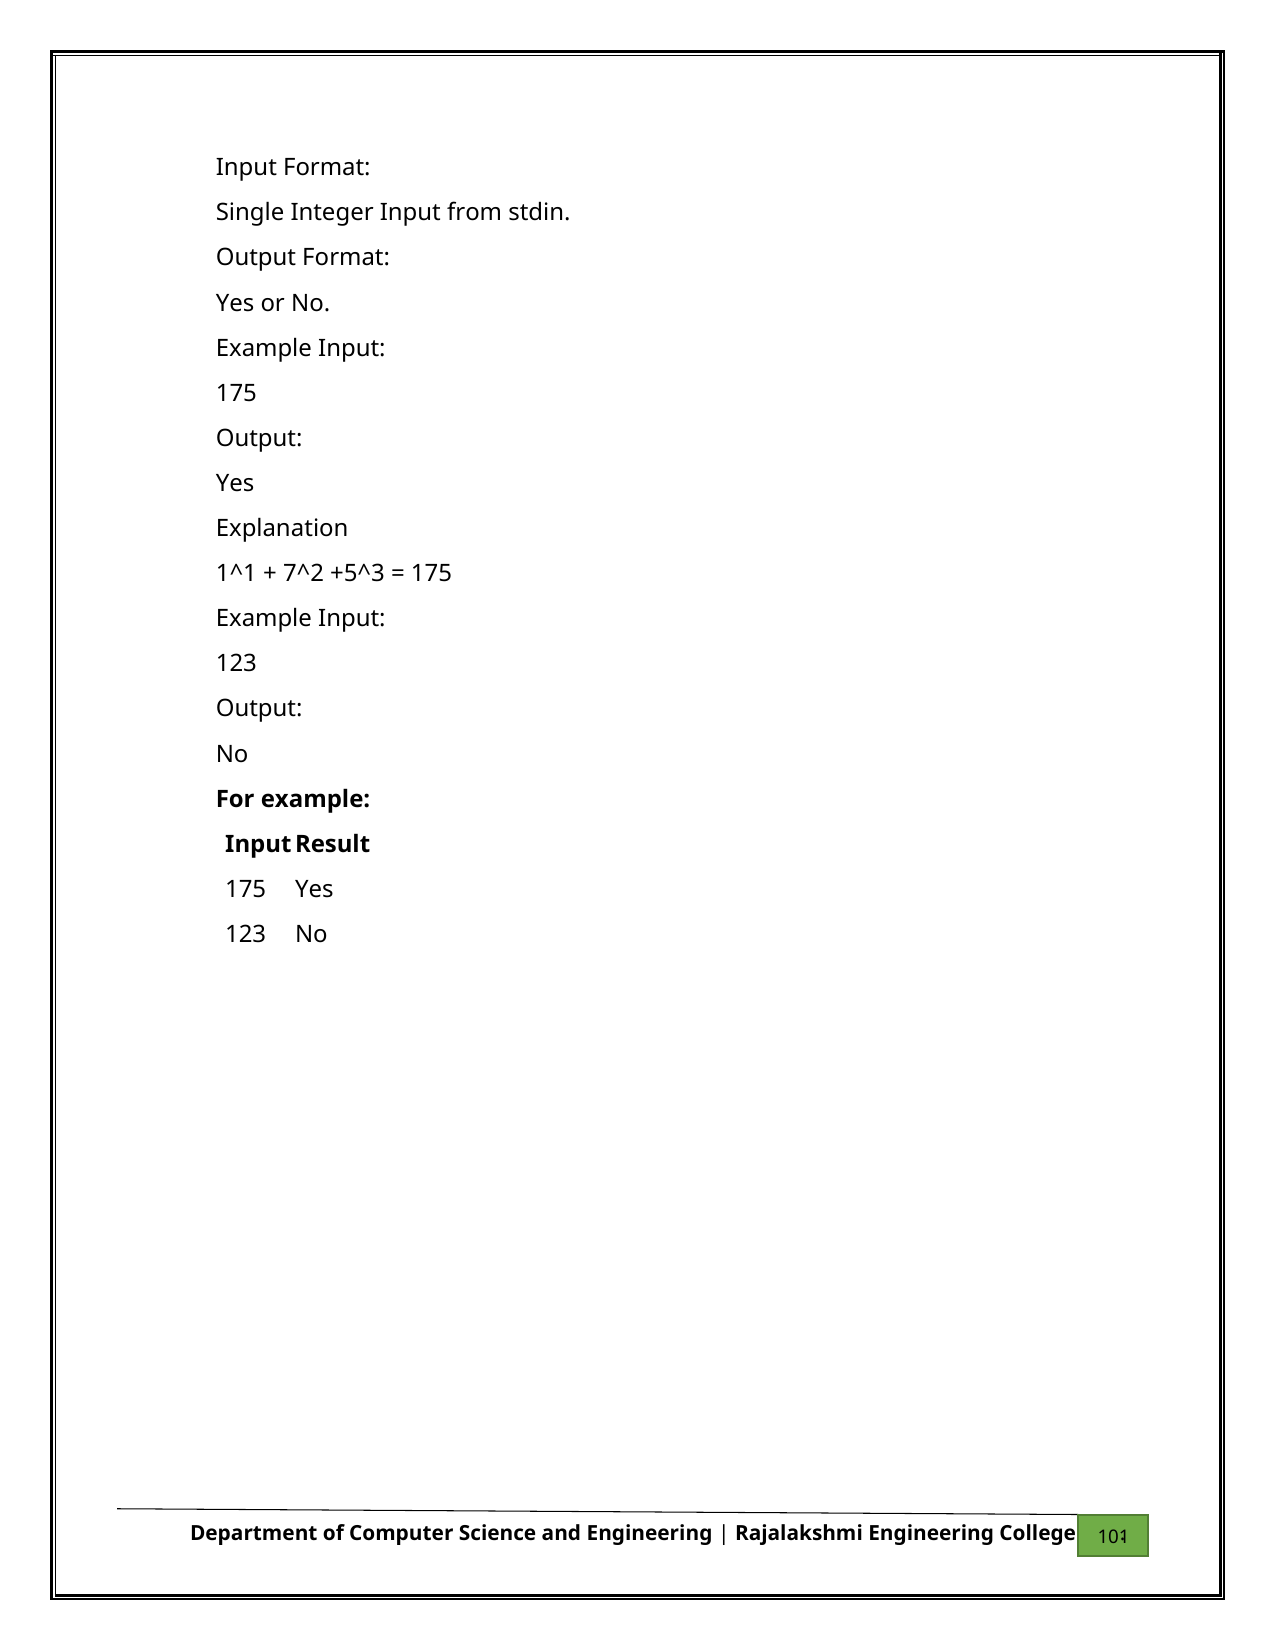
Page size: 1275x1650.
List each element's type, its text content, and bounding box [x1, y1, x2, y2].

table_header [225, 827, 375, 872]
text Explanation [216, 511, 1125, 543]
text Output: [216, 421, 1125, 453]
text Single Integer Input from stdin. [216, 195, 1125, 228]
text 175 [216, 376, 1125, 408]
text Yes [216, 466, 1125, 498]
text Output: [216, 691, 1125, 724]
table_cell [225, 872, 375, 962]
text No [216, 736, 1125, 769]
text 1^1 + 7^2 +5^3 = 175 [216, 556, 1125, 588]
text Output Format: [216, 240, 1125, 273]
text 123 [216, 646, 1125, 679]
text Example Input: [216, 601, 1125, 634]
text Yes or No. [216, 285, 1125, 318]
text For example: [216, 781, 1125, 814]
text Example Input: [216, 330, 1125, 363]
text Input Format: [216, 150, 1125, 183]
